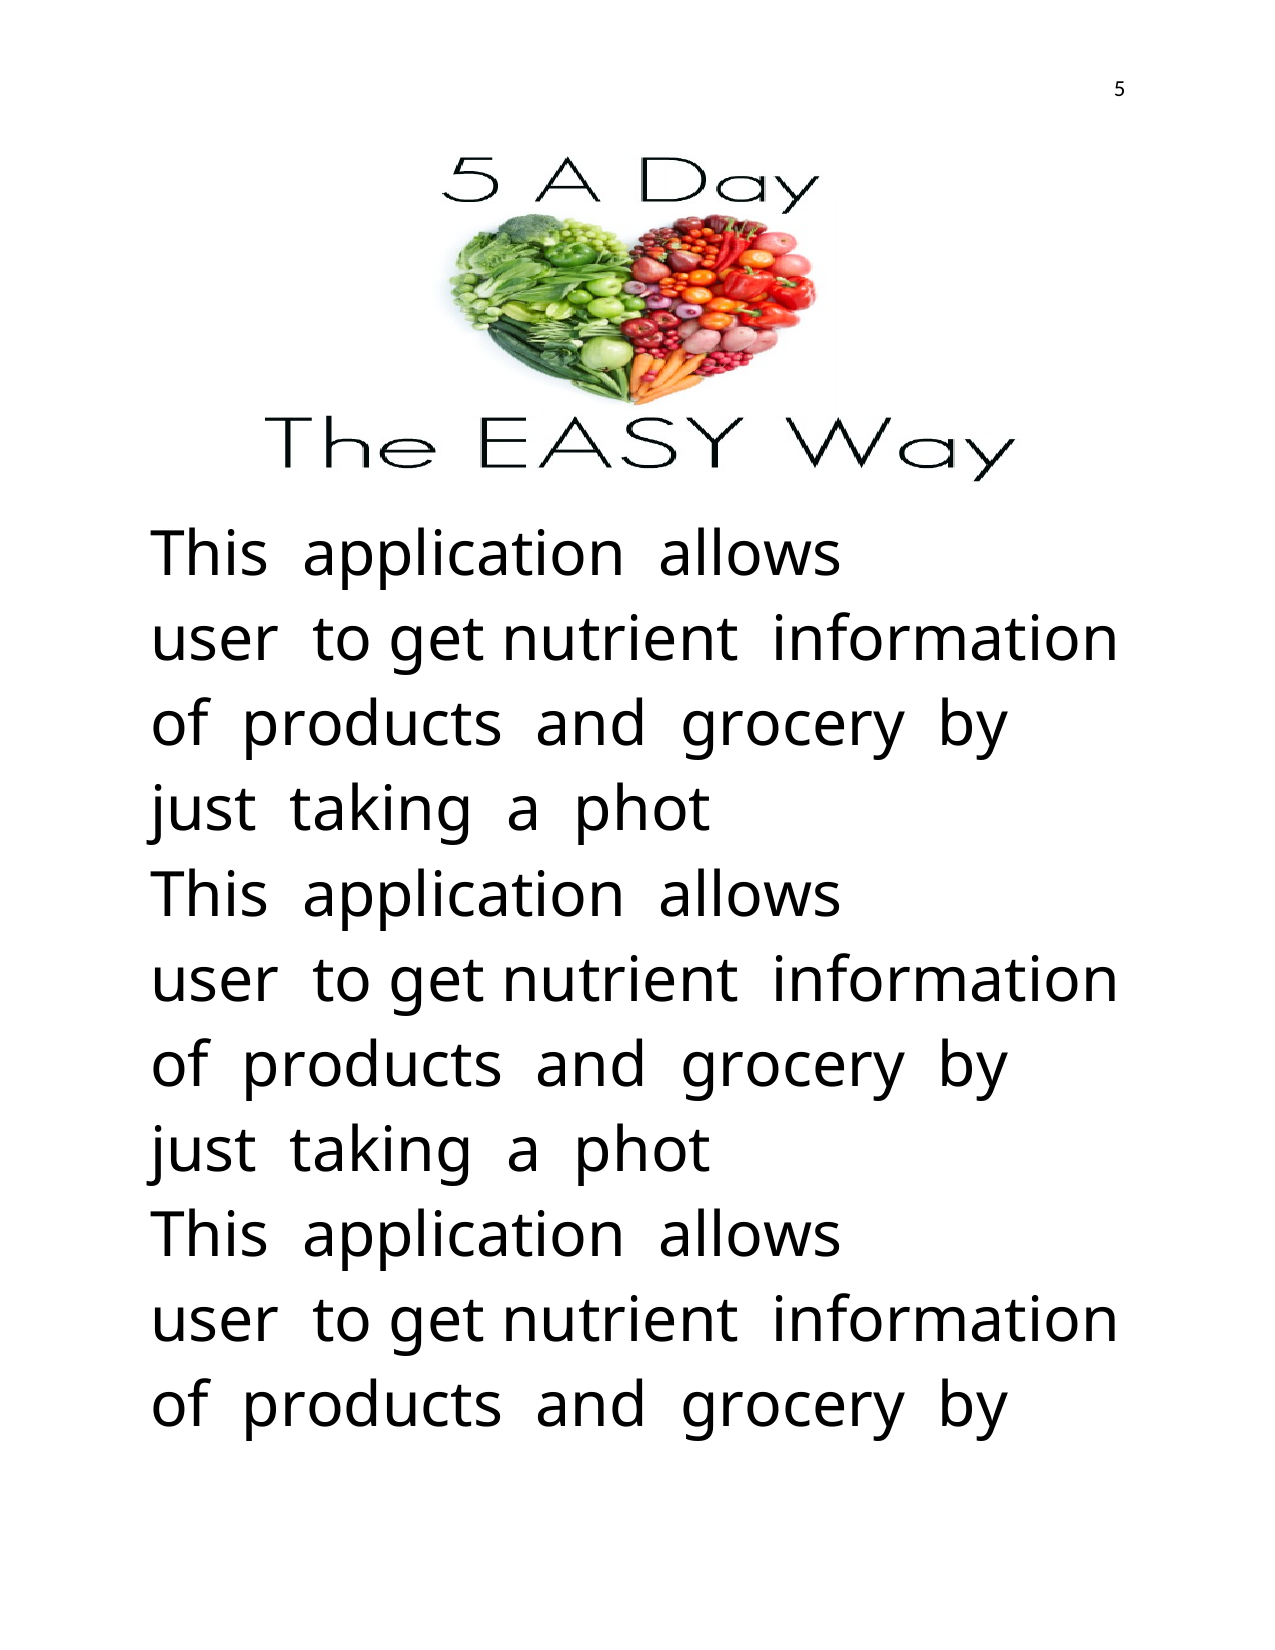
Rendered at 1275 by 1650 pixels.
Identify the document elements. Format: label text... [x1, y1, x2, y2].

text This application allows [150, 509, 1125, 594]
text This application allows [150, 1189, 1125, 1275]
picture [240, 150, 1035, 490]
text just taking a phot [150, 1104, 1125, 1189]
text just taking a phot [150, 764, 1125, 849]
text user to get nutrient information of products and grocery by [150, 594, 1125, 764]
text This application allows [150, 849, 1125, 934]
text user to get nutrient information of products and grocery by [150, 934, 1125, 1104]
text user to get nutrient information of products and grocery by [150, 1275, 1125, 1445]
